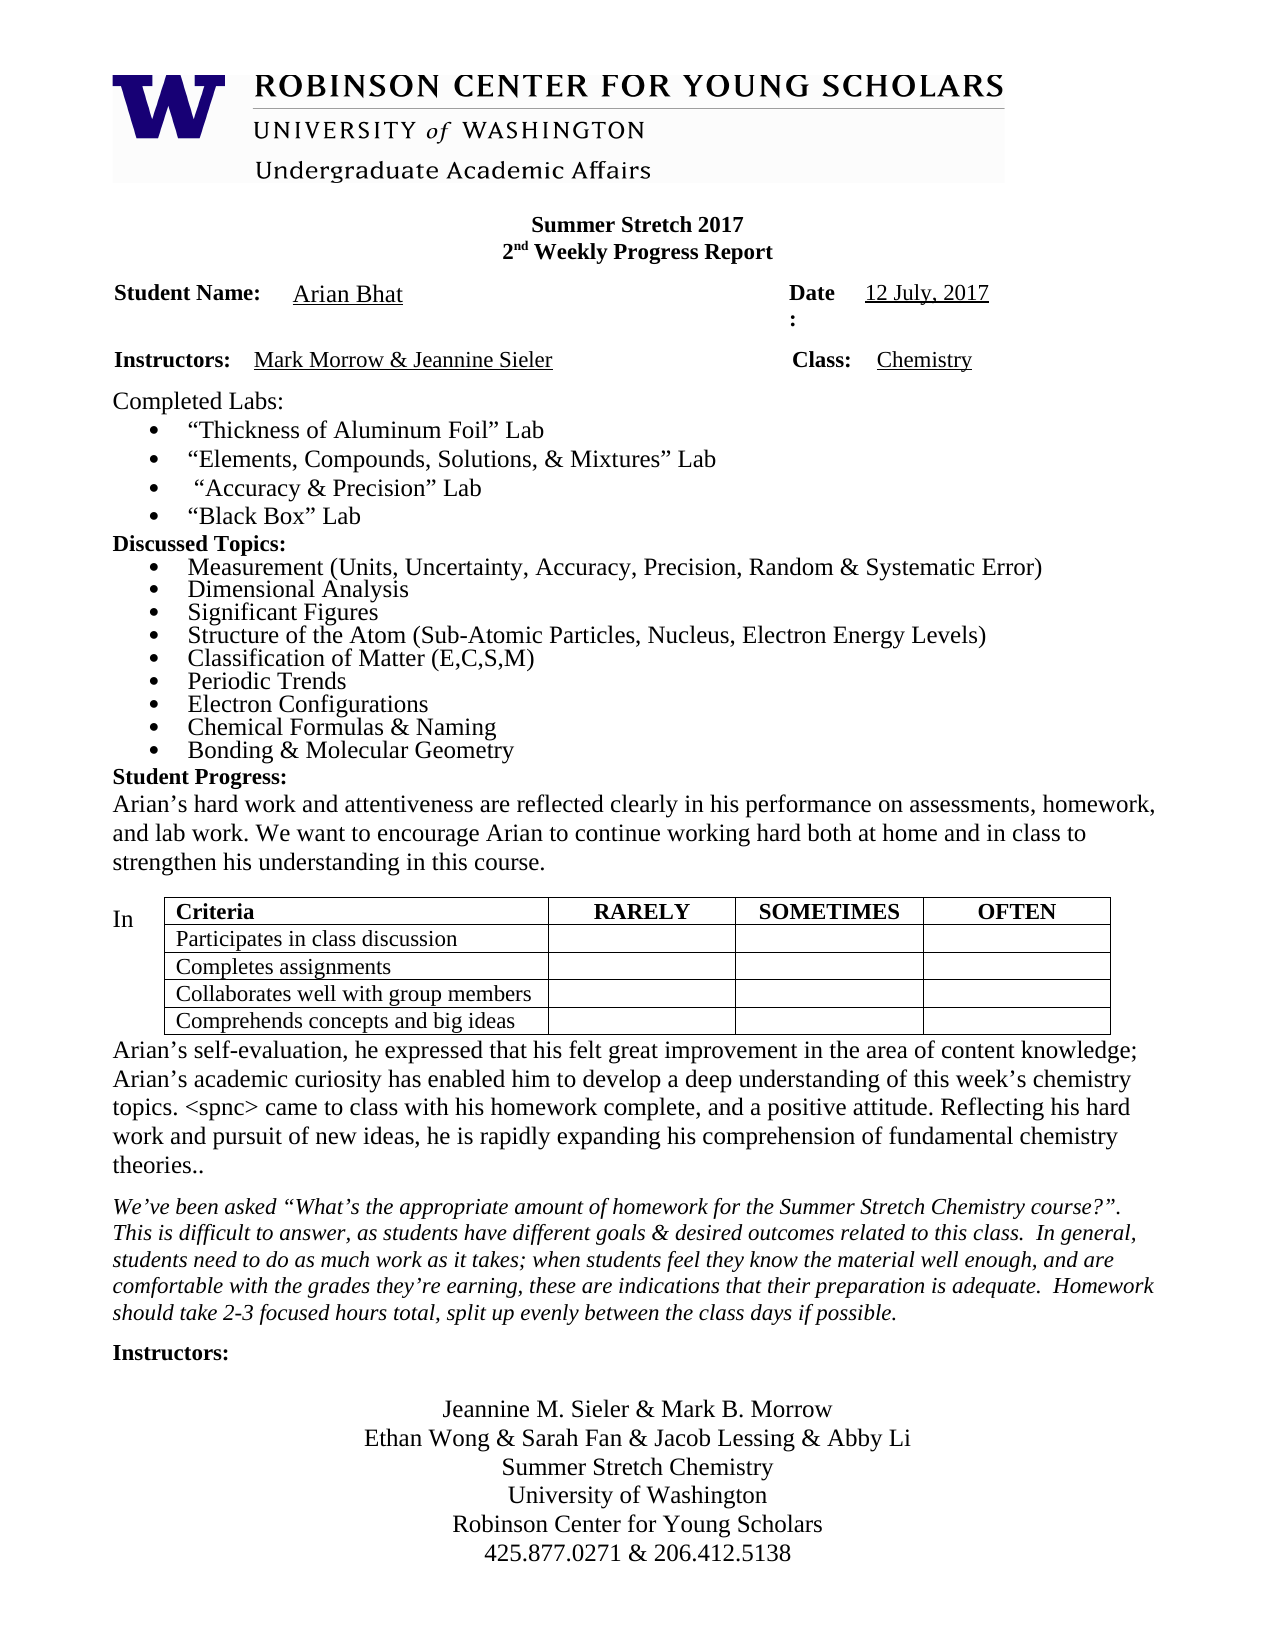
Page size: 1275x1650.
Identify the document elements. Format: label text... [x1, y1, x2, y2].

text In Arian’s self-evaluation, he expressed that his felt great improvement in the area of content knowledge; Arian’s academic curiosity has enabled him to develop a deep understanding of this week’s chemistry topics. <spnc> came to class with his homework complete, and a positive attitude. Reflecting his hard work and pursuit of new ideas, he is rapidly expanding his comprehension of fundamental chemistry theories.. [112, 904, 1162, 1179]
table_header 12 July, 2017 [854, 279, 1162, 331]
table_cell [549, 1008, 735, 1034]
table_cell [736, 980, 923, 1007]
list Significant Figures [150, 602, 1162, 625]
text Completed Labs: [112, 386, 1162, 415]
table_cell [736, 953, 923, 979]
text University of Washington [112, 1481, 1162, 1509]
table_cell [736, 1008, 923, 1034]
list “Elements, Compounds, Solutions, & Mixtures” Lab [150, 444, 1162, 473]
table_cell [924, 953, 1110, 979]
text 425.877.0271 & 206.412.5138 [112, 1538, 1162, 1567]
table_cell Participates in class discussion [165, 925, 548, 952]
list “Thickness of Aluminum Foil” Lab [150, 415, 1162, 444]
table_cell [549, 925, 735, 952]
text Ethan Wong & Sarah Fan & Jacob Lessing & Abby Li [112, 1423, 1162, 1452]
list Periodic Trends [150, 671, 1162, 694]
list Measurement (Units, Uncertainty, Accuracy, Precision, Random & Systematic Error) [150, 557, 1162, 579]
table_cell Collaborates well with group members [165, 980, 548, 1007]
list Dimensional Analysis [150, 579, 1162, 602]
table_cell [924, 980, 1110, 1007]
text Summer Stretch 2017 [112, 212, 1162, 238]
table_header Chemistry [865, 346, 1162, 372]
table_cell [924, 1008, 1110, 1034]
table_header Student Name: [103, 279, 281, 331]
table_header Class: [781, 346, 865, 372]
list Electron Configurations [150, 694, 1162, 717]
text Student Progress: [112, 763, 1162, 789]
text 2nd Weekly Progress Report [112, 238, 1162, 264]
table_header SOMETIMES [736, 898, 923, 924]
list Structure of the Atom (Sub-Atomic Particles, Nucleus, Electron Energy Levels) [150, 625, 1162, 648]
table_cell [736, 925, 923, 952]
table_cell Completes assignments [165, 953, 548, 979]
table_cell [924, 925, 1110, 952]
text Jeannine M. Sieler & Mark B. Morrow [112, 1394, 1162, 1423]
text Robinson Center for Young Scholars [112, 1509, 1162, 1538]
table_header Date: [778, 279, 853, 331]
list “Black Box” Lab [150, 501, 1162, 530]
table_header OFTEN [924, 898, 1110, 924]
table_header Mark Morrow & Jeannine Sieler [242, 346, 781, 372]
list Bonding & Molecular Geometry [150, 740, 1162, 763]
table_header Arian Bhat [281, 279, 778, 331]
text Arian’s hard work and attentiveness are reflected clearly in his performance on assessments, homework, and lab work. We want to encourage Arian to continue working hard both at home and in class to strengthen his understanding in this course. [112, 789, 1162, 875]
table_header Instructors: [103, 346, 242, 372]
list Classification of Matter (E,C,S,M) [150, 648, 1162, 671]
list “Accuracy & Precision” Lab [150, 473, 1162, 501]
text Instructors: [112, 1339, 1162, 1366]
picture [112, 75, 1005, 183]
table_cell Comprehends concepts and big ideas [165, 1008, 548, 1034]
table_header RARELY [549, 898, 735, 924]
list Chemical Formulas & Naming [150, 717, 1162, 740]
table_header Criteria [165, 898, 548, 924]
table_cell [549, 980, 735, 1007]
text Discussed Topics: [112, 530, 1162, 557]
table_cell [549, 953, 735, 979]
text Summer Stretch Chemistry [112, 1452, 1162, 1481]
text We’ve been asked “What’s the appropriate amount of homework for the Summer Stretch Chemistry course?”. This is difficult to answer, as students have different goals & desired outcomes related to this class. In general, students need to do as much work as it takes; when students feel they know the material well enough, and are comfortable with the grades they’re earning, these are indications that their preparation is adequate. Homework should take 2-3 focused hours total, split up evenly between the class days if possible. [112, 1193, 1162, 1325]
